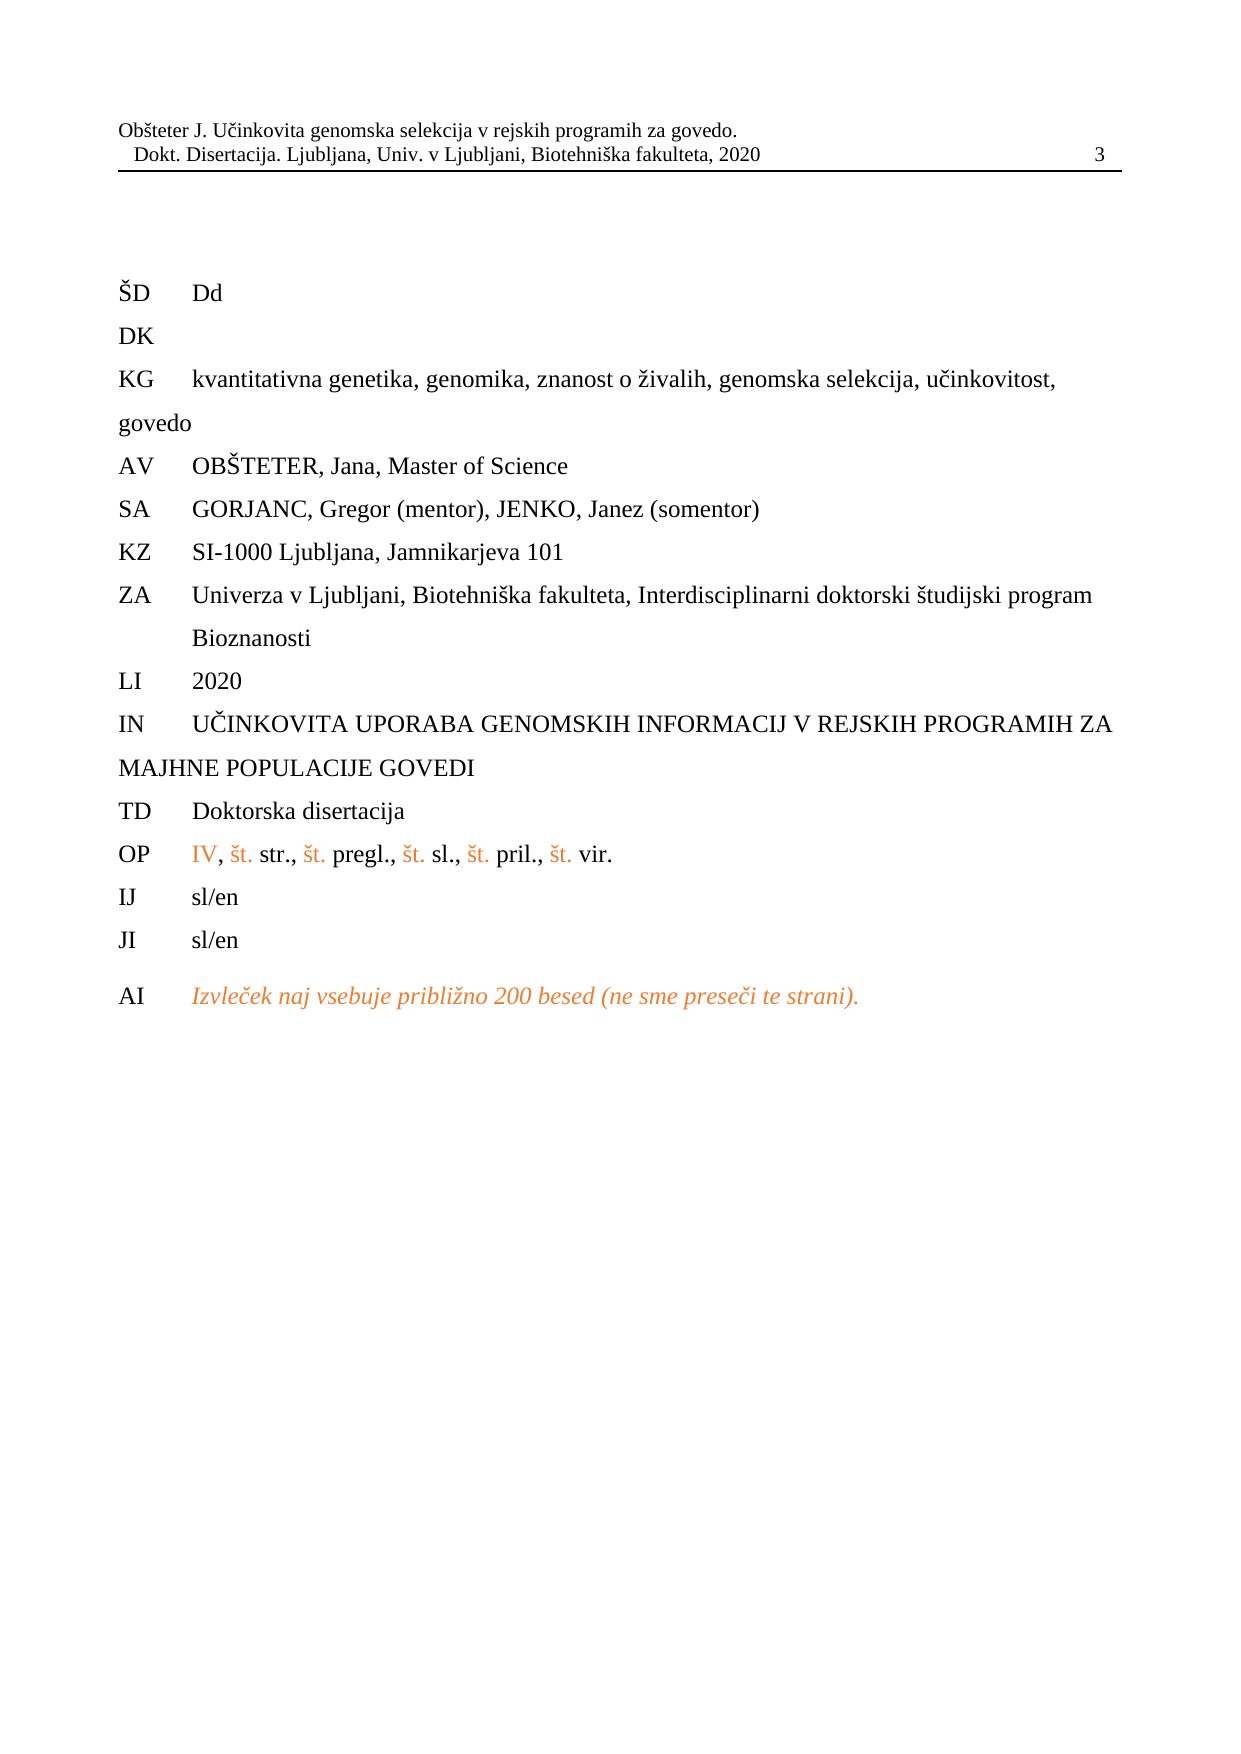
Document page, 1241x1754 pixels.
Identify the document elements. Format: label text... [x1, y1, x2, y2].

text SA GORJANC, Gregor (mentor), JENKO, Janez (somentor) [118, 494, 1122, 523]
text JI sl/en [118, 925, 1122, 954]
text KG kvantitativna genetika, genomika, znanost o živalih, genomska selekcija, učinkovitost, govedo [118, 364, 1122, 436]
text TD Doktorska disertacija [118, 796, 1122, 824]
text IN UČINKOVITA UPORABA GENOMSKIH INFORMACIJ V REJSKIH PROGRAMIH ZA MAJHNE POPULACIJE GOVEDI [118, 709, 1122, 781]
text DK [118, 321, 1122, 350]
text AI Izvleček naj vsebuje približno 200 besed (ne sme preseči te strani). [118, 981, 1122, 1009]
text ŠD Dd [118, 278, 1122, 307]
text AV OBŠTETER, Jana, Master of Science [118, 451, 1122, 479]
text IJ sl/en [118, 882, 1122, 911]
text OP IV, št. str., št. pregl., št. sl., št. pril., št. vir. [118, 839, 1122, 868]
text LI 2020 [118, 666, 1122, 695]
text ZA Univerza v Ljubljani, Biotehniška fakulteta, Interdisciplinarni doktorski študijski program Bioznanosti [118, 580, 1122, 652]
text KZ SI-1000 Ljubljana, Jamnikarjeva 101 [118, 537, 1122, 566]
